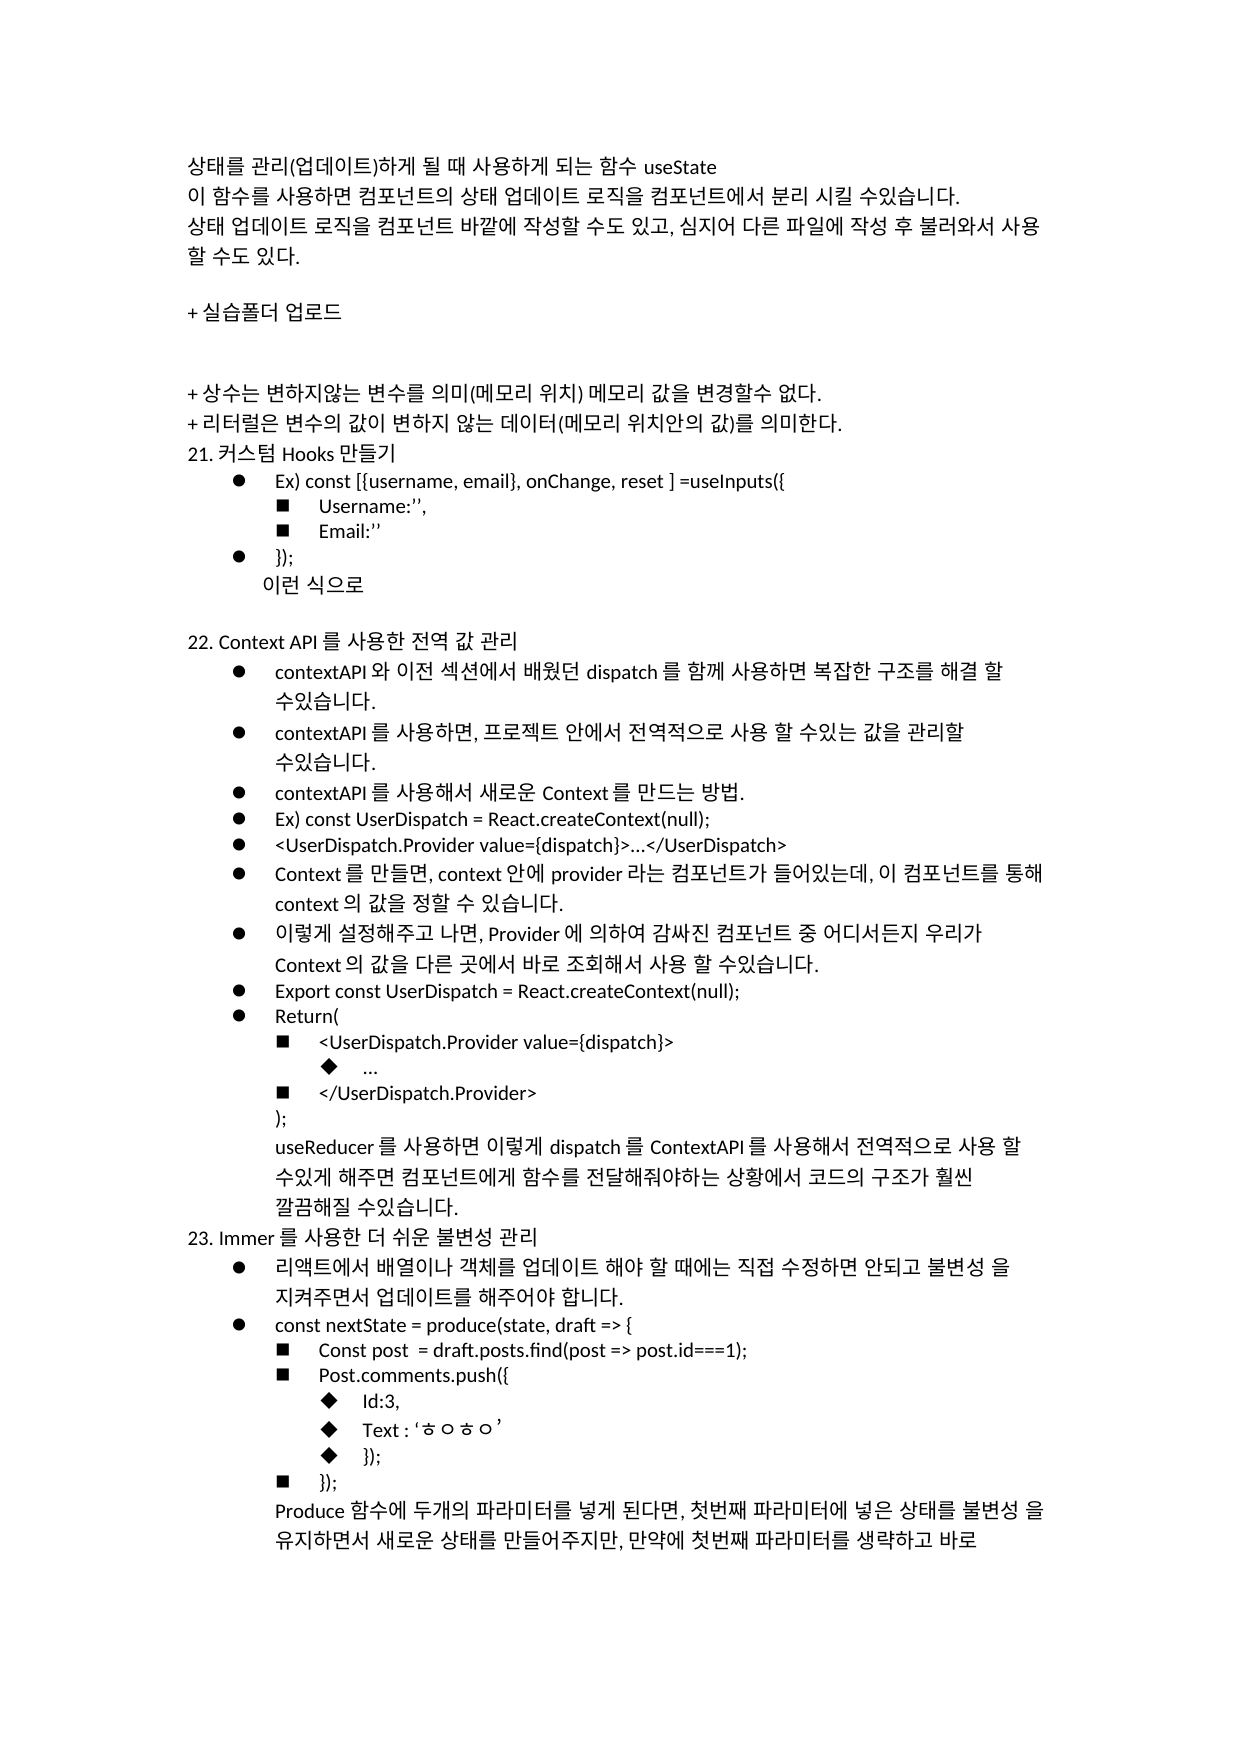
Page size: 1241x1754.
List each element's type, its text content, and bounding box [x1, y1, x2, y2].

list 이런 식으로 [187, 569, 1053, 600]
list <UserDispatch.Provider value={dispatch}> [275, 1029, 1053, 1054]
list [275, 1494, 1053, 1555]
text + 상수는 변하지않는 변수를 의미(메모리 위치) 메모리 값을 변경할수 없다. [187, 377, 1053, 407]
text 상태를 관리(업데이트)하게 될 때 사용하게 되는 함수 useState [187, 150, 1053, 180]
text + 리터럴은 변수의 값이 변하지 않는 데이터(메모리 위치안의 값)를 의미한다. [187, 407, 1053, 438]
list Email:’’ [275, 519, 1053, 544]
list }); [231, 544, 1053, 569]
list Export const UserDispatch = React.createContext(null); [231, 978, 1053, 1003]
text + 실습폴더 업로드 [187, 296, 1053, 326]
text 상태 업데이트 로직을 컴포넌트 바깥에 작성할 수도 있고, 심지어 다른 파일에 작성 후 불러와서 사용 할 수도 있다. [187, 210, 1053, 271]
list 리액트에서 배열이나 객체를 업데이트 해야 할 때에는 직접 수정하면 안되고 불변성 을 지켜주면서 업데이트를 해주어야 합니다. [231, 1251, 1053, 1312]
list contextAPI를 사용하면, 프로젝트 안에서 전역적으로 사용 할 수있는 값을 관리할 수있습니다. [231, 716, 1053, 776]
list Id:3, [319, 1388, 1053, 1413]
list contextAPI를 사용해서 새로운 Context를 만드는 방법. [231, 776, 1053, 806]
list const nextState = produce(state, draft => { [231, 1312, 1053, 1337]
text 이 함수를 사용하면 컴포넌트의 상태 업데이트 로직을 컴포넌트에서 분리 시킬 수있습니다. [187, 180, 1053, 210]
list 커스텀 Hooks 만들기 [187, 438, 1053, 468]
list Context API 를 사용한 전역 값 관리 [187, 625, 1053, 655]
list Context를 만들면, context 안에 provider라는 컴포넌트가 들어있는데, 이 컴포넌트를 통해 context의 값을 정할 수 있습니다. [231, 857, 1053, 918]
list Text : ‘ㅎㅇㅎㅇ’ [319, 1413, 1053, 1444]
list useReducer를 사용하면 이렇게 dispatch를 ContextAPI를 사용해서 전역적으로 사용 할 수있게 해주면 컴포넌트에게 함수를 전달해줘야하는 상황에서 코드의 구조가 훨씬 깔끔해질 수있습니다. [275, 1131, 1053, 1221]
list ... [319, 1054, 1053, 1080]
list 이렇게 설정해주고 나면, Provider에 의하여 감싸진 컴포넌트 중 어디서든지 우리가 Context의 값을 다른 곳에서 바로 조회해서 사용 할 수있습니다. [231, 918, 1053, 978]
list </UserDispatch.Provider> [275, 1080, 1053, 1105]
list Return( [231, 1003, 1053, 1029]
list Ex) const UserDispatch = React.createContext(null); [231, 806, 1053, 832]
list <UserDispatch.Provider value={dispatch}>...</UserDispatch> [231, 832, 1053, 857]
list ); [275, 1105, 1053, 1131]
list Username:’’, [275, 493, 1053, 519]
list }); [275, 1469, 1053, 1494]
list }); [319, 1444, 1053, 1469]
list Immer를 사용한 더 쉬운 불변성 관리 [187, 1221, 1053, 1251]
list Ex) const [{username, email}, onChange, reset ] =useInputs({ [231, 468, 1053, 493]
list contextAPI와 이전 섹션에서 배웠던 dispatch를 함께 사용하면 복잡한 구조를 해결 할 수있습니다. [231, 655, 1053, 716]
list Post.comments.push({ [275, 1363, 1053, 1388]
list Const post = draft.posts.find(post => post.id===1); [275, 1337, 1053, 1363]
